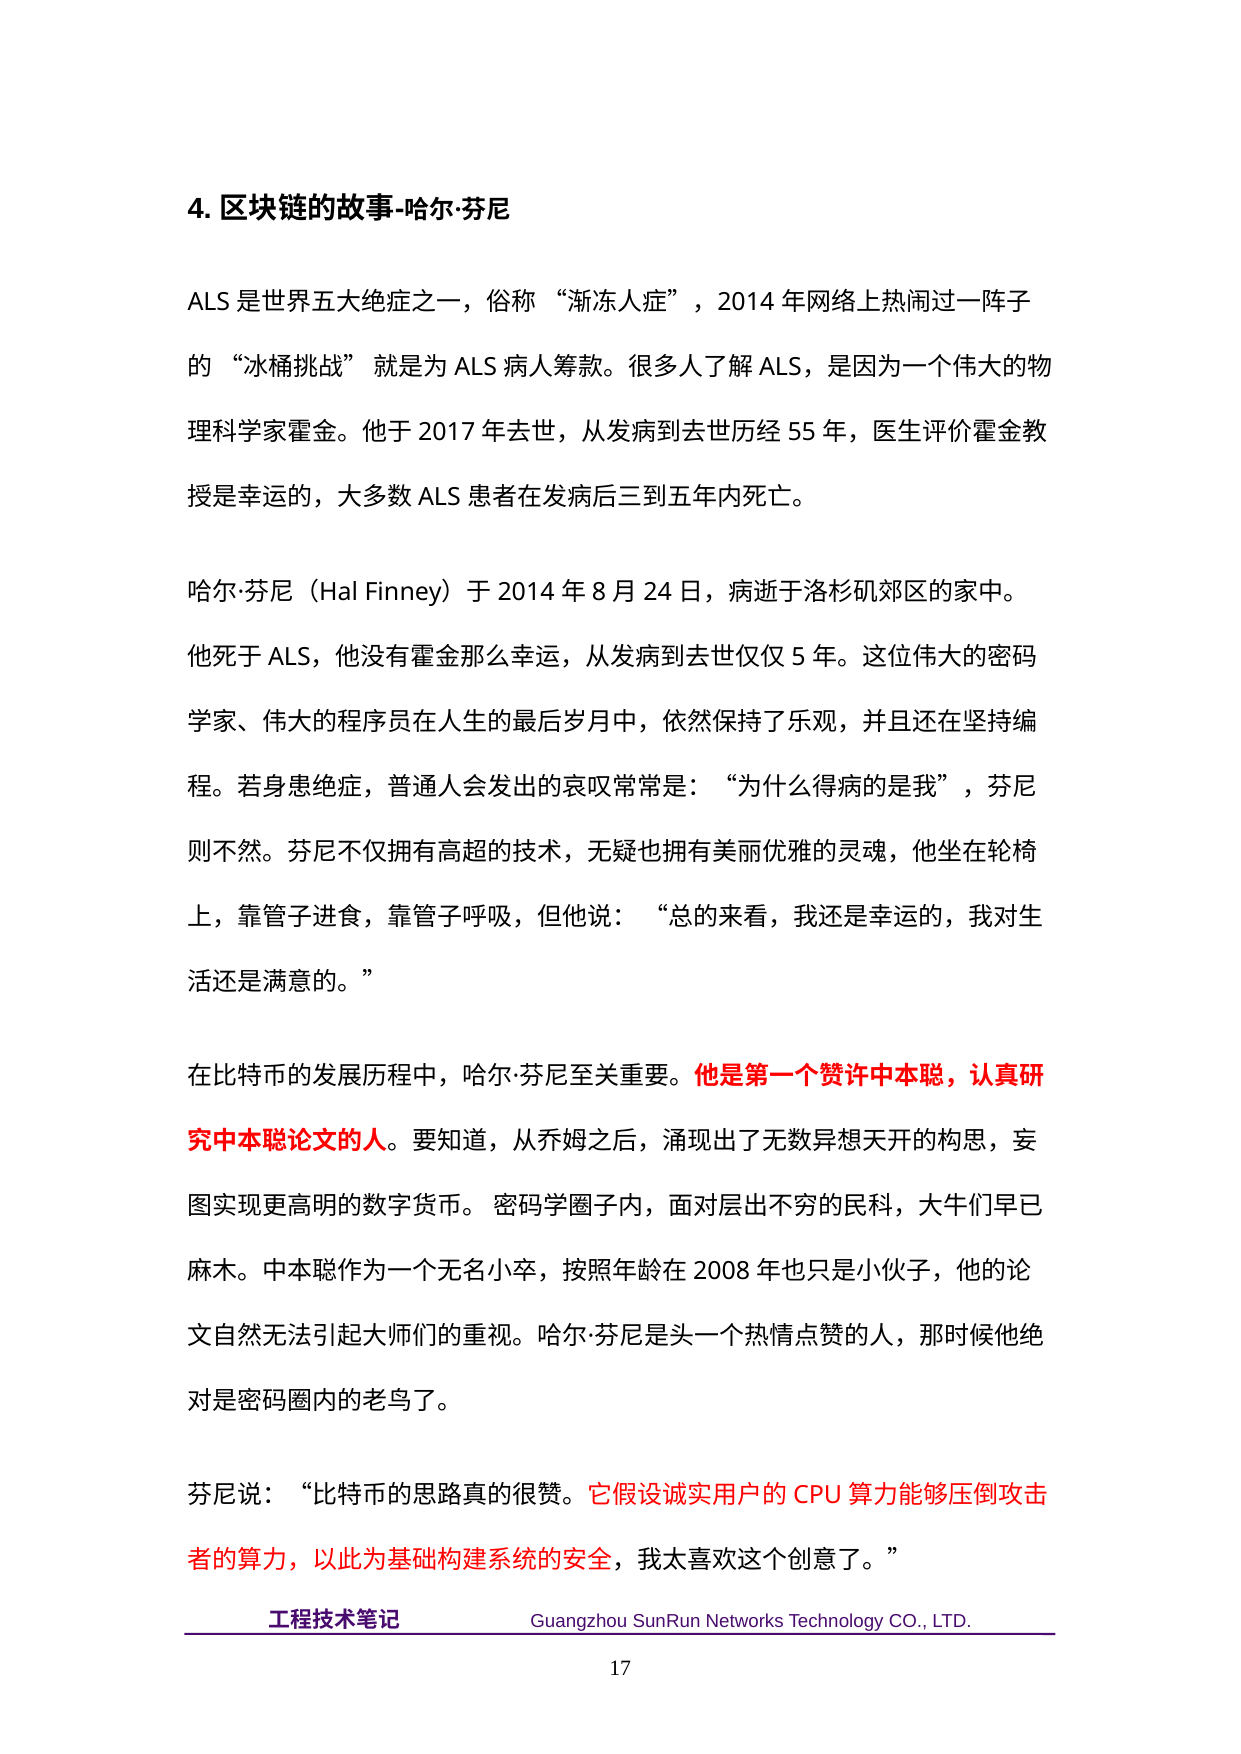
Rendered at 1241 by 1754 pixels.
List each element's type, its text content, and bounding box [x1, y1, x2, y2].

text 在比特币的发展历程中，哈尔·芬尼至关重要。他是第一个赞许中本聪，认真研究中本聪论文的人。要知道，从乔姆之后，涌现出了无数异想天开的构思，妄图实现更高明的数字货币。 密码学圈子内，面对层出不穷的民科，大牛们早已麻木。中本聪作为一个无名小卒，按照年龄在 2008 年也只是小伙子，他的论文自然无法引起大师们的重视。哈尔·芬尼是头一个热情点赞的人，那时候他绝对是密码圈内的老鸟了。 [187, 1041, 1053, 1431]
text ALS 是世界五大绝症之一，俗称 “渐冻人症”，2014 年网络上热闹过一阵子的 “冰桶挑战” 就是为 ALS 病人筹款。很多人了解 ALS，是因为一个伟大的物理科学家霍金。他于 2017 年去世，从发病到去世历经 55 年，医生评价霍金教授是幸运的，大多数 ALS 患者在发病后三到五年内死亡。 [187, 267, 1053, 527]
text 哈尔·芬尼（Hal Finney）于 2014 年 8 月 24 日，病逝于洛杉矶郊区的家中。他死于 ALS，他没有霍金那么幸运，从发病到去世仅仅 5 年。这位伟大的密码学家、伟大的程序员在人生的最后岁月中，依然保持了乐观，并且还在坚持编程。若身患绝症，普通人会发出的哀叹常常是：“为什么得病的是我”，芬尼则不然。芬尼不仅拥有高超的技术，无疑也拥有美丽优雅的灵魂，他坐在轮椅上，靠管子进食，靠管子呼吸，但他说： “总的来看，我还是幸运的，我对生活还是满意的。” [187, 557, 1053, 1012]
subtitle 区块链的故事-哈尔·芬尼 [187, 173, 1053, 238]
text 芬尼说：“比特币的思路真的很赞。它假设诚实用户的 CPU 算力能够压倒攻击者的算力，以此为基础构建系统的安全，我太喜欢这个创意了。” [187, 1460, 1053, 1590]
